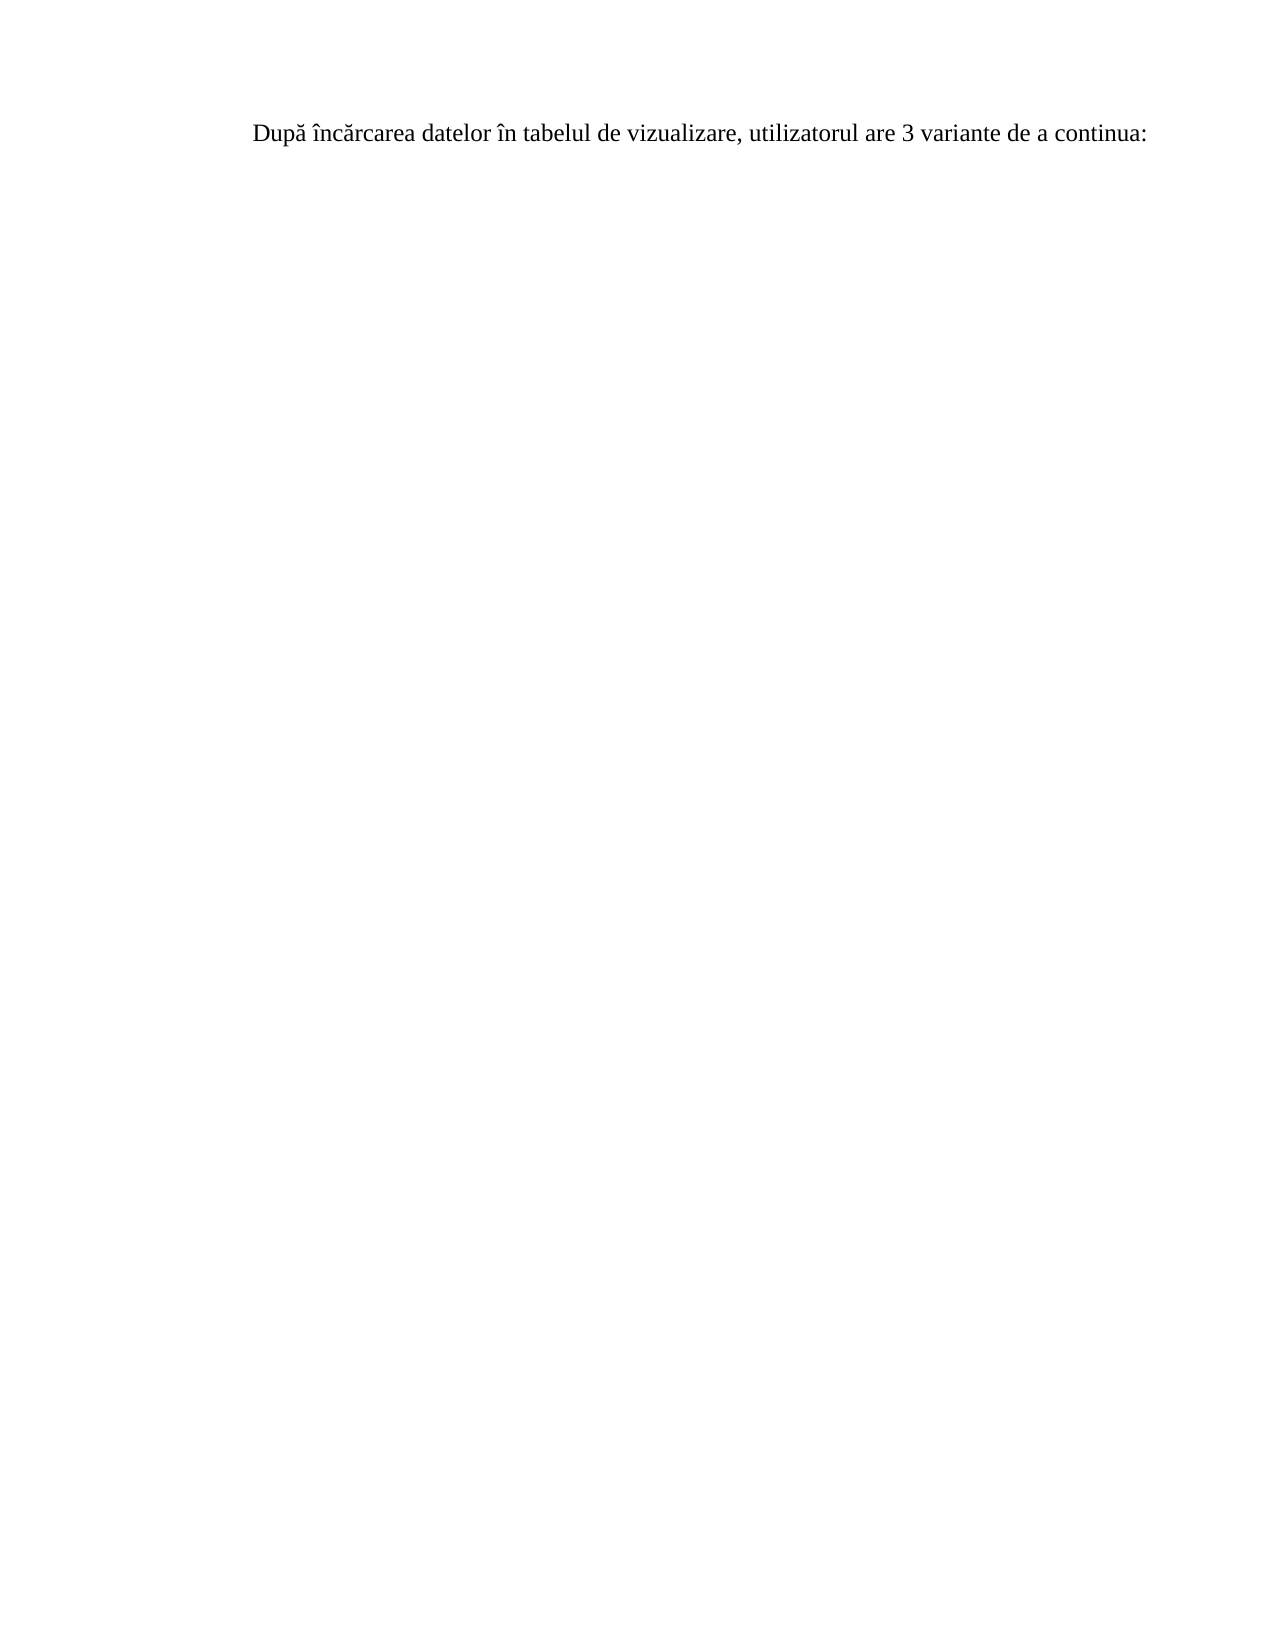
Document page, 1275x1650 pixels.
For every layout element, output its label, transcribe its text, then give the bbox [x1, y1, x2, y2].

text După încărcarea datelor în tabelul de vizualizare, utilizatorul are 3 variante de a continua: [177, 118, 1186, 147]
